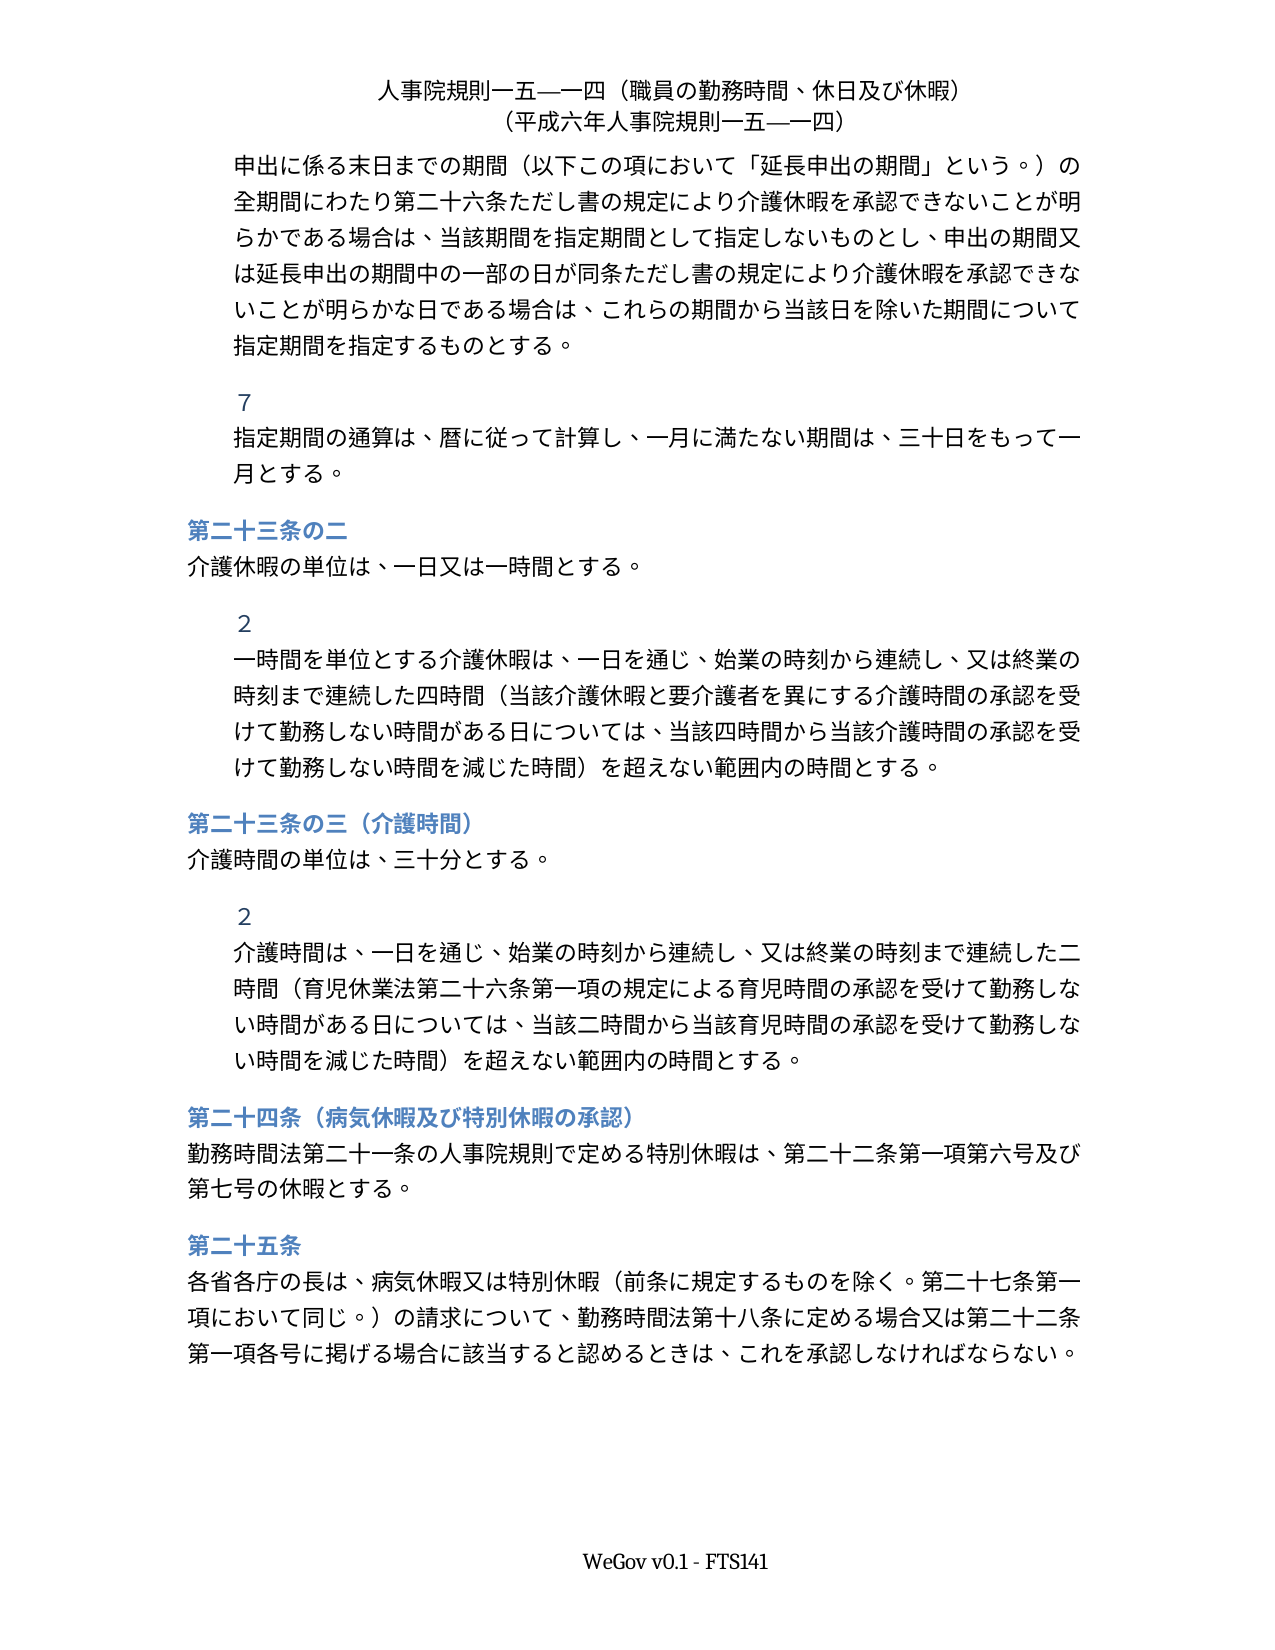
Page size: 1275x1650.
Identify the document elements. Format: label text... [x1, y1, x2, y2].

subtitle ２ [233, 608, 1087, 639]
subtitle 第二十五条 [187, 1230, 1087, 1261]
text 各省各庁の長は、病気休暇又は特別休暇（前条に規定するものを除く。第二十七条第一項において同じ。）の請求について、勤務時間法第十八条に定める場合又は第二十二条第一項各号に掲げる場合に該当すると認めるときは、これを承認しなければならない。 [187, 1266, 1087, 1369]
subtitle ２ [233, 901, 1087, 932]
text 介護時間の単位は、三十分とする。 [187, 844, 1087, 876]
text 一時間を単位とする介護休暇は、一日を通じ、始業の時刻から連続し、又は終業の時刻まで連続した四時間（当該介護休暇と要介護者を異にする介護時間の承認を受けて勤務しない時間がある日については、当該四時間から当該介護時間の承認を受けて勤務しない時間を減じた時間）を超えない範囲内の時間とする。 [233, 644, 1087, 783]
subtitle 第二十三条の二 [187, 515, 1087, 546]
subtitle 第二十三条の三（介護時間） [187, 808, 1087, 839]
text 指定期間の通算は、暦に従って計算し、一月に満たない期間は、三十日をもって一月とする。 [233, 422, 1087, 489]
subtitle 第二十四条（病気休暇及び特別休暇の承認） [187, 1102, 1087, 1133]
subtitle ７ [233, 386, 1087, 418]
text 介護休暇の単位は、一日又は一時間とする。 [187, 551, 1087, 582]
text 介護時間は、一日を通じ、始業の時刻から連続し、又は終業の時刻まで連続した二時間（育児休業法第二十六条第一項の規定による育児時間の承認を受けて勤務しない時間がある日については、当該二時間から当該育児時間の承認を受けて勤務しない時間を減じた時間）を超えない範囲内の時間とする。 [233, 937, 1087, 1076]
text 勤務時間法第二十一条の人事院規則で定める特別休暇は、第二十二条第一項第六号及び第七号の休暇とする。 [187, 1137, 1087, 1205]
